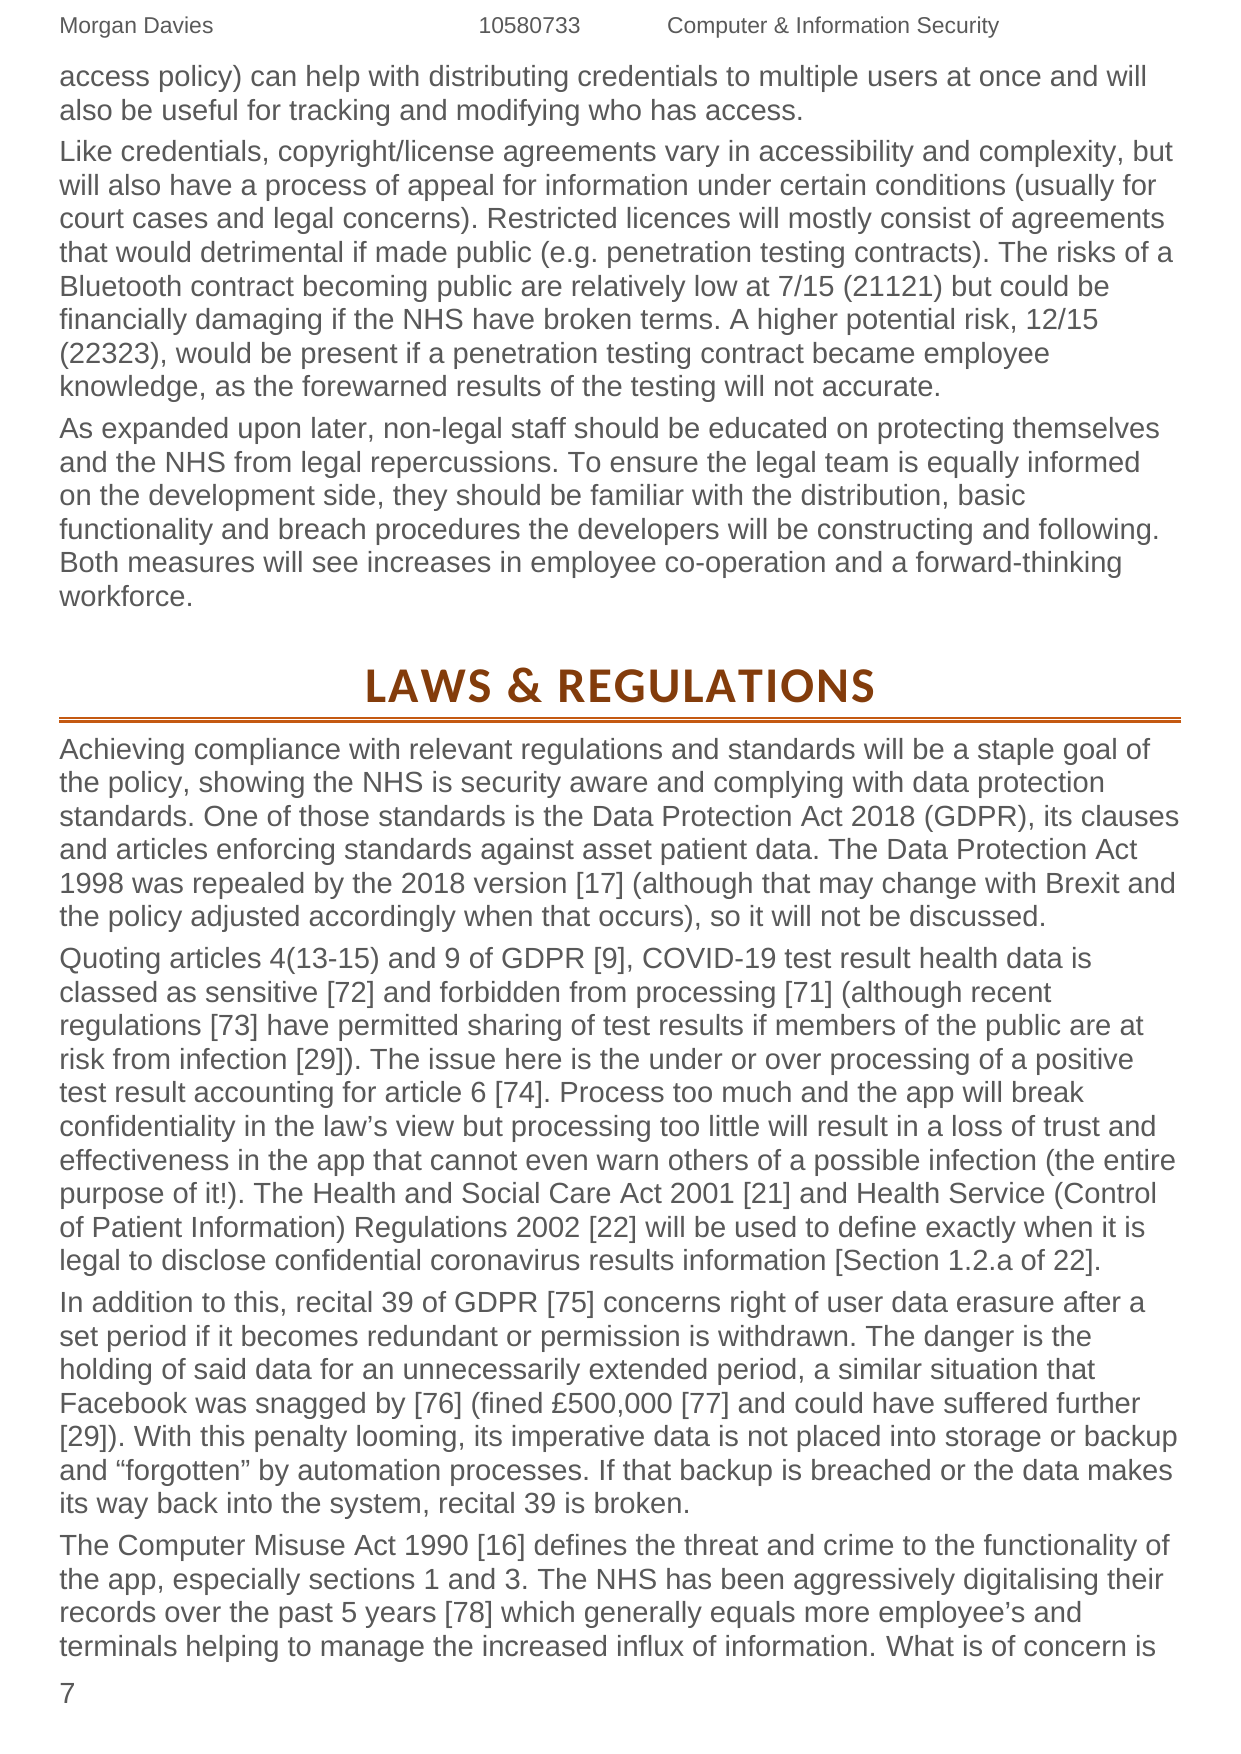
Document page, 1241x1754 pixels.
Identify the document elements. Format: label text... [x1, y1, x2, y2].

text As expanded upon later, non-legal staff should be educated on protecting themselves and the NHS from legal repercussions. To ensure the legal team is equally informed on the development side, they should be familiar with the distribution, basic functionality and breach procedures the developers will be constructing and following. Both measures will see increases in employee co-operation and a forward-thinking workforce. [59, 411, 1181, 612]
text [59, 1528, 1181, 1662]
subtitle Laws & Regulations [59, 654, 1181, 717]
text In addition to this, recital 39 of GDPR [75] concerns right of user data erasure after a set period if it becomes redundant or permission is withdrawn. The danger is the holding of said data for an unnecessarily extended period, a similar situation that Facebook was snagged by [76] (fined £500,000 [77] and could have suffered further [29]). With this penalty looming, its imperative data is not placed into storage or backup and “forgotten” by automation processes. If that backup is breached or the data makes its way back into the system, recital 39 is broken. [59, 1285, 1181, 1520]
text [59, 59, 1181, 126]
text Quoting articles 4(13-15) and 9 of GDPR [9], COVID-19 test result health data is classed as sensitive [72] and forbidden from processing [71] (although recent regulations [73] have permitted sharing of test results if members of the public are at risk from infection [29]). The issue here is the under or over processing of a positive test result accounting for article 6 [74]. Process too much and the app will break confidentiality in the law’s view but processing too little will result in a loss of trust and effectiveness in the app that cannot even warn others of a possible infection (the entire purpose of it!). The Health and Social Care Act 2001 [21] and Health Service (Control of Patient Information) Regulations 2002 [22] will be used to define exactly when it is legal to disclose confidential coronavirus results information [Section 1.2.a of 22]. [59, 941, 1181, 1277]
text Like credentials, copyright/license agreements vary in accessibility and complexity, but will also have a process of appeal for information under certain conditions (usually for court cases and legal concerns). Restricted licences will mostly consist of agreements that would detrimental if made public (e.g. penetration testing contracts). The risks of a Bluetooth contract becoming public are relatively low at 7/15 (21121) but could be financially damaging if the NHS have broken terms. A higher potential risk, 12/15 (22323), would be present if a penetration testing contract became employee knowledge, as the forewarned results of the testing will not accurate. [59, 134, 1181, 403]
text Achieving compliance with relevant regulations and standards will be a staple goal of the policy, showing the NHS is security aware and complying with data protection standards. One of those standards is the Data Protection Act 2018 (GDPR), its clauses and articles enforcing standards against asset patient data. The Data Protection Act 1998 was repealed by the 2018 version [17] (although that may change with Brexit and the policy adjusted accordingly when that occurs), so it will not be discussed. [59, 732, 1181, 933]
